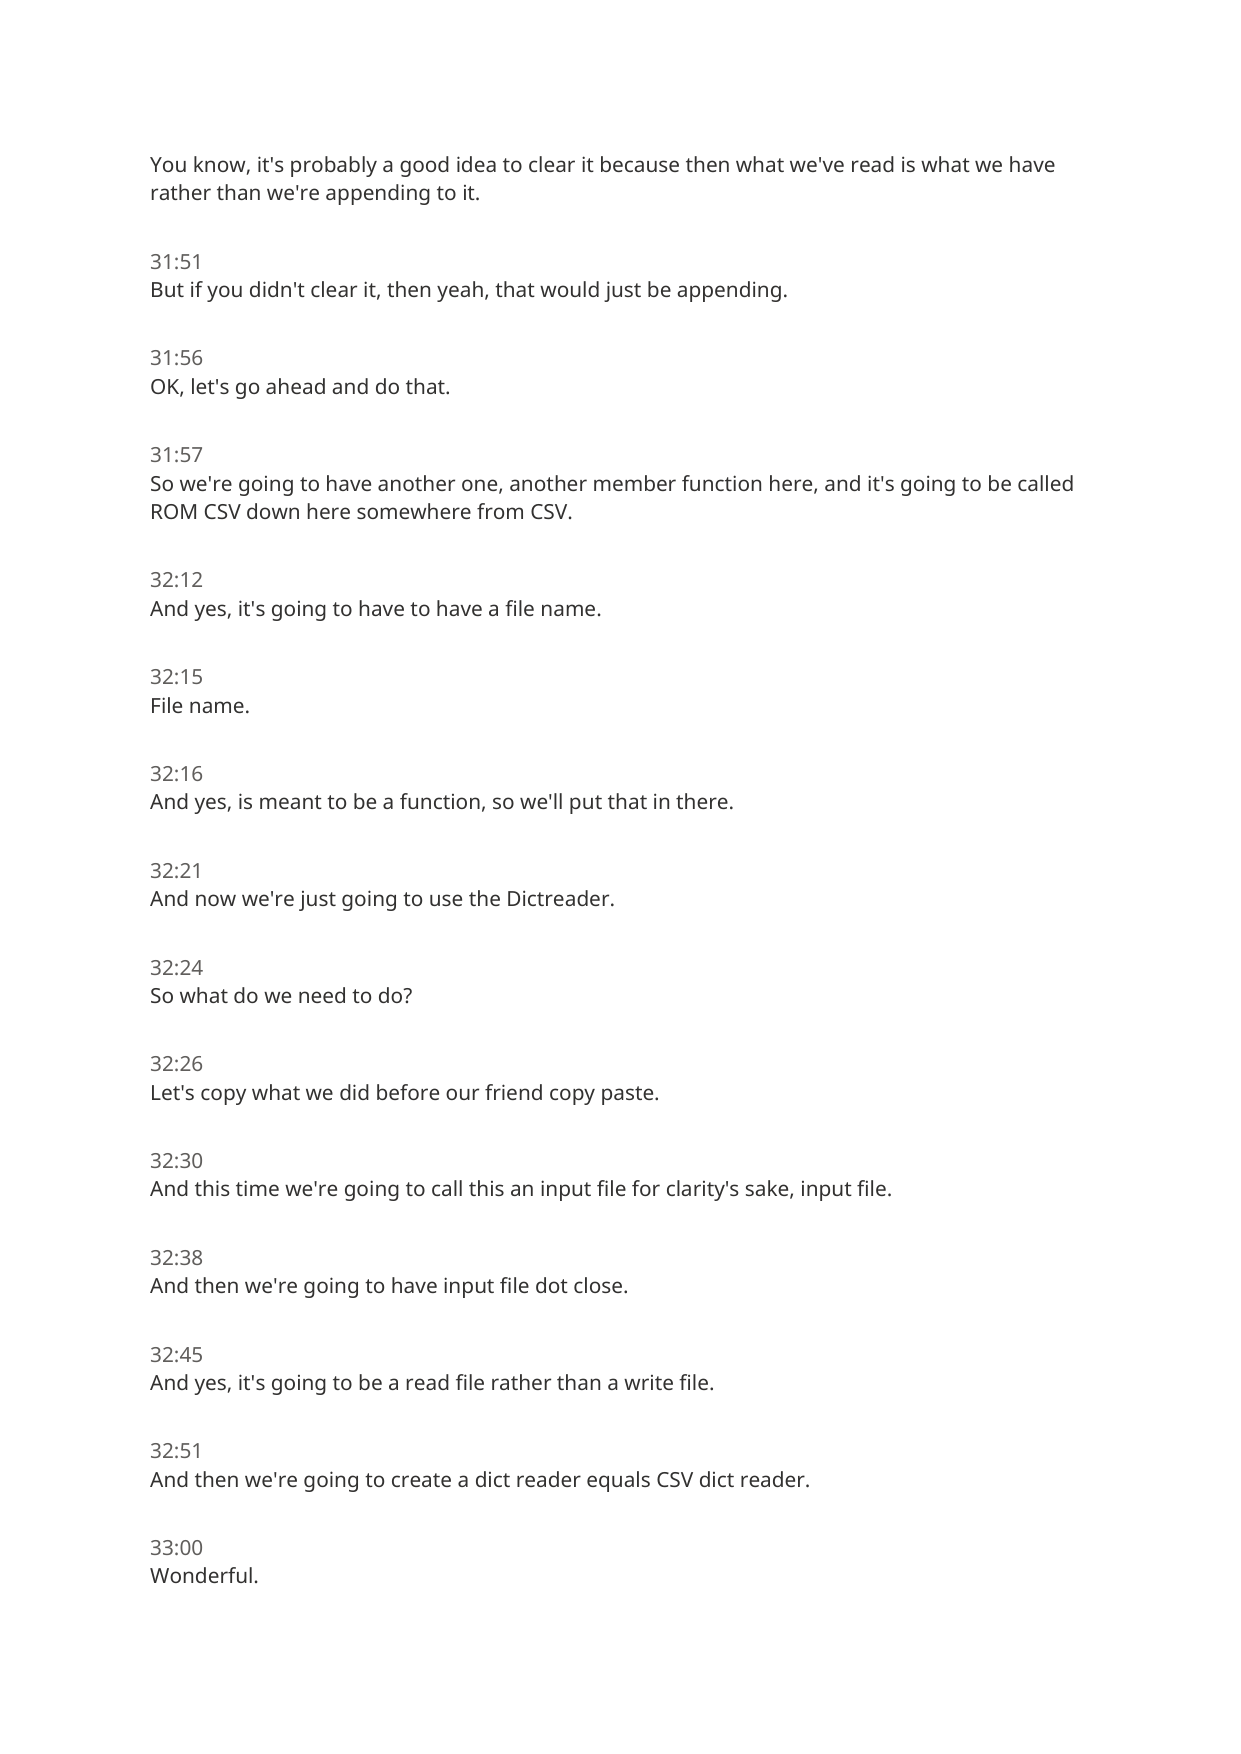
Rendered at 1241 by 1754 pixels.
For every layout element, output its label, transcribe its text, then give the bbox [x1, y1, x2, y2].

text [150, 150, 1090, 207]
text 31:56 OK, let's go ahead and do that. [150, 315, 1090, 400]
text 32:24 So what do we need to do? [150, 924, 1090, 1009]
text 31:51 But if you didn't clear it, then yeah, that would just be appending. [150, 218, 1090, 304]
text 32:16 And yes, is meant to be a function, so we'll put that in there. [150, 731, 1090, 816]
text 32:30 And this time we're going to call this an input file for clarity's sake, input file. [150, 1118, 1090, 1203]
text 33:00 Wonderful. [150, 1505, 1090, 1590]
text 32:12 And yes, it's going to have to have a file name. [150, 537, 1090, 622]
text 32:51 And then we're going to create a dict reader equals CSV dict reader. [150, 1408, 1090, 1493]
text 32:45 And yes, it's going to be a read file rather than a write file. [150, 1311, 1090, 1397]
text 32:15 File name. [150, 634, 1090, 719]
text 31:57 So we're going to have another one, another member function here, and it's going to be called ROM CSV down here somewhere from CSV. [150, 412, 1090, 526]
text 32:21 And now we're just going to use the Dictreader. [150, 827, 1090, 913]
text 32:26 Let's copy what we did before our friend copy paste. [150, 1021, 1090, 1106]
text 32:38 And then we're going to have input file dot close. [150, 1214, 1090, 1300]
